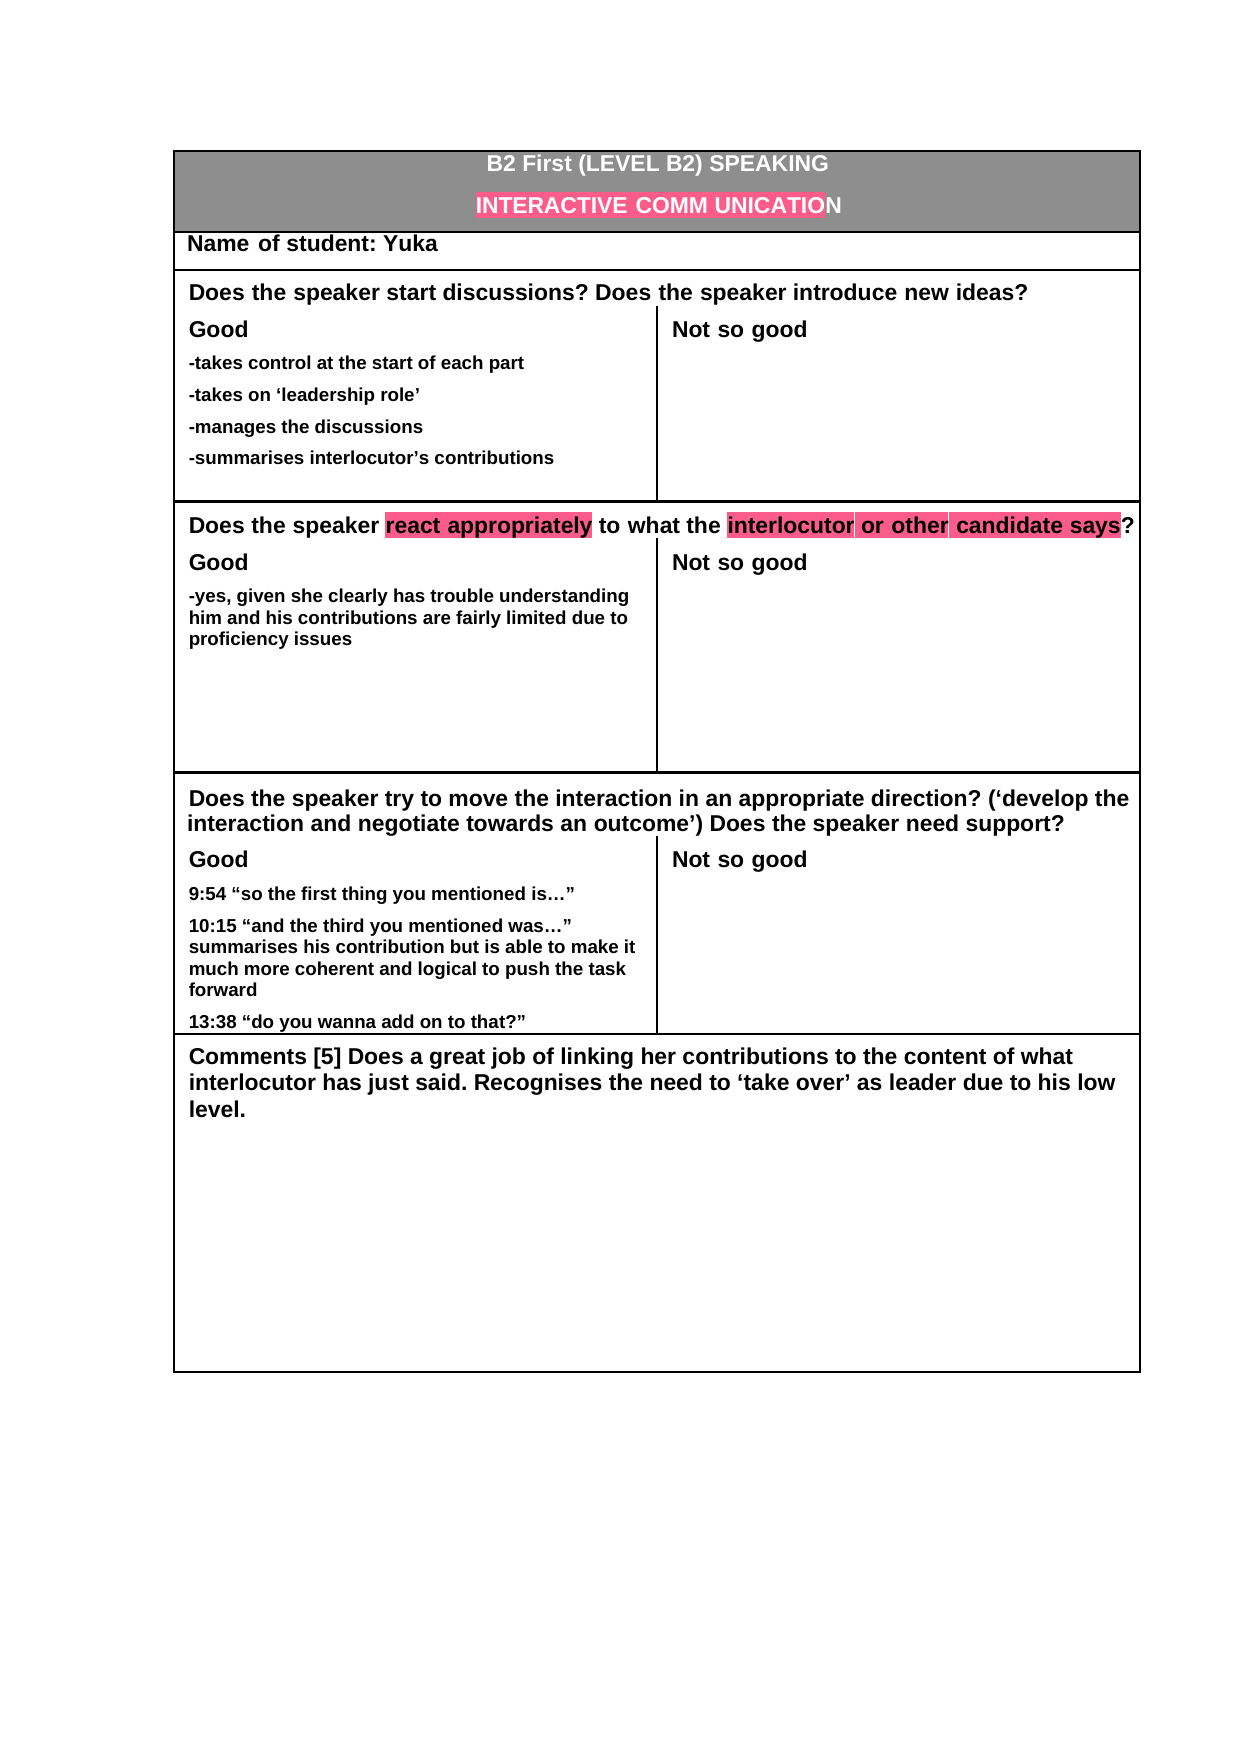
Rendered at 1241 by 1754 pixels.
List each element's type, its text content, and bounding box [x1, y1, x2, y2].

table_cell Good -yes, given she clearly has trouble understanding him and his contributions are fairly limited due to proficiency issues [175, 538, 656, 771]
table_cell Comments [5] Does a great job of linking her contributions to the content of what interlocutor has just said. Recognises the need to ‘take over’ as leader due to his low level. [175, 1035, 1139, 1371]
table_cell Does the speaker react appropriately to what the interlocutor or other candidate says? [175, 503, 1139, 538]
table_cell Good -takes control at the start of each part -takes on ‘leadership role’ -manages the discussions -summarises interlocutor’s contributions [175, 306, 656, 500]
table_cell Does the speaker start discussions? Does the speaker introduce new ideas? [175, 271, 1139, 306]
table_cell Does the speaker try to move the interaction in an appropriate direction? (‘develop the interaction and negotiate towards an outcome’) Does the speaker need support? [175, 774, 1139, 836]
table_header B2 First (LEVEL B2) SPEAKING INTERACTIVE COMM UNICATION [175, 152, 1139, 231]
table_cell Good 9:54 “so the first thing you mentioned is…” 10:15 “and the third you mentioned was…” summarises his contribution but is able to make it much more coherent and logical to push the task forward 13:38 “do you wanna add on to that?” [175, 836, 656, 1033]
table_cell Not so good [658, 836, 1139, 1033]
table_cell Not so good [658, 538, 1139, 771]
table_cell Name of student: Yuka [175, 233, 1139, 269]
table_cell Not so good [658, 306, 1139, 500]
